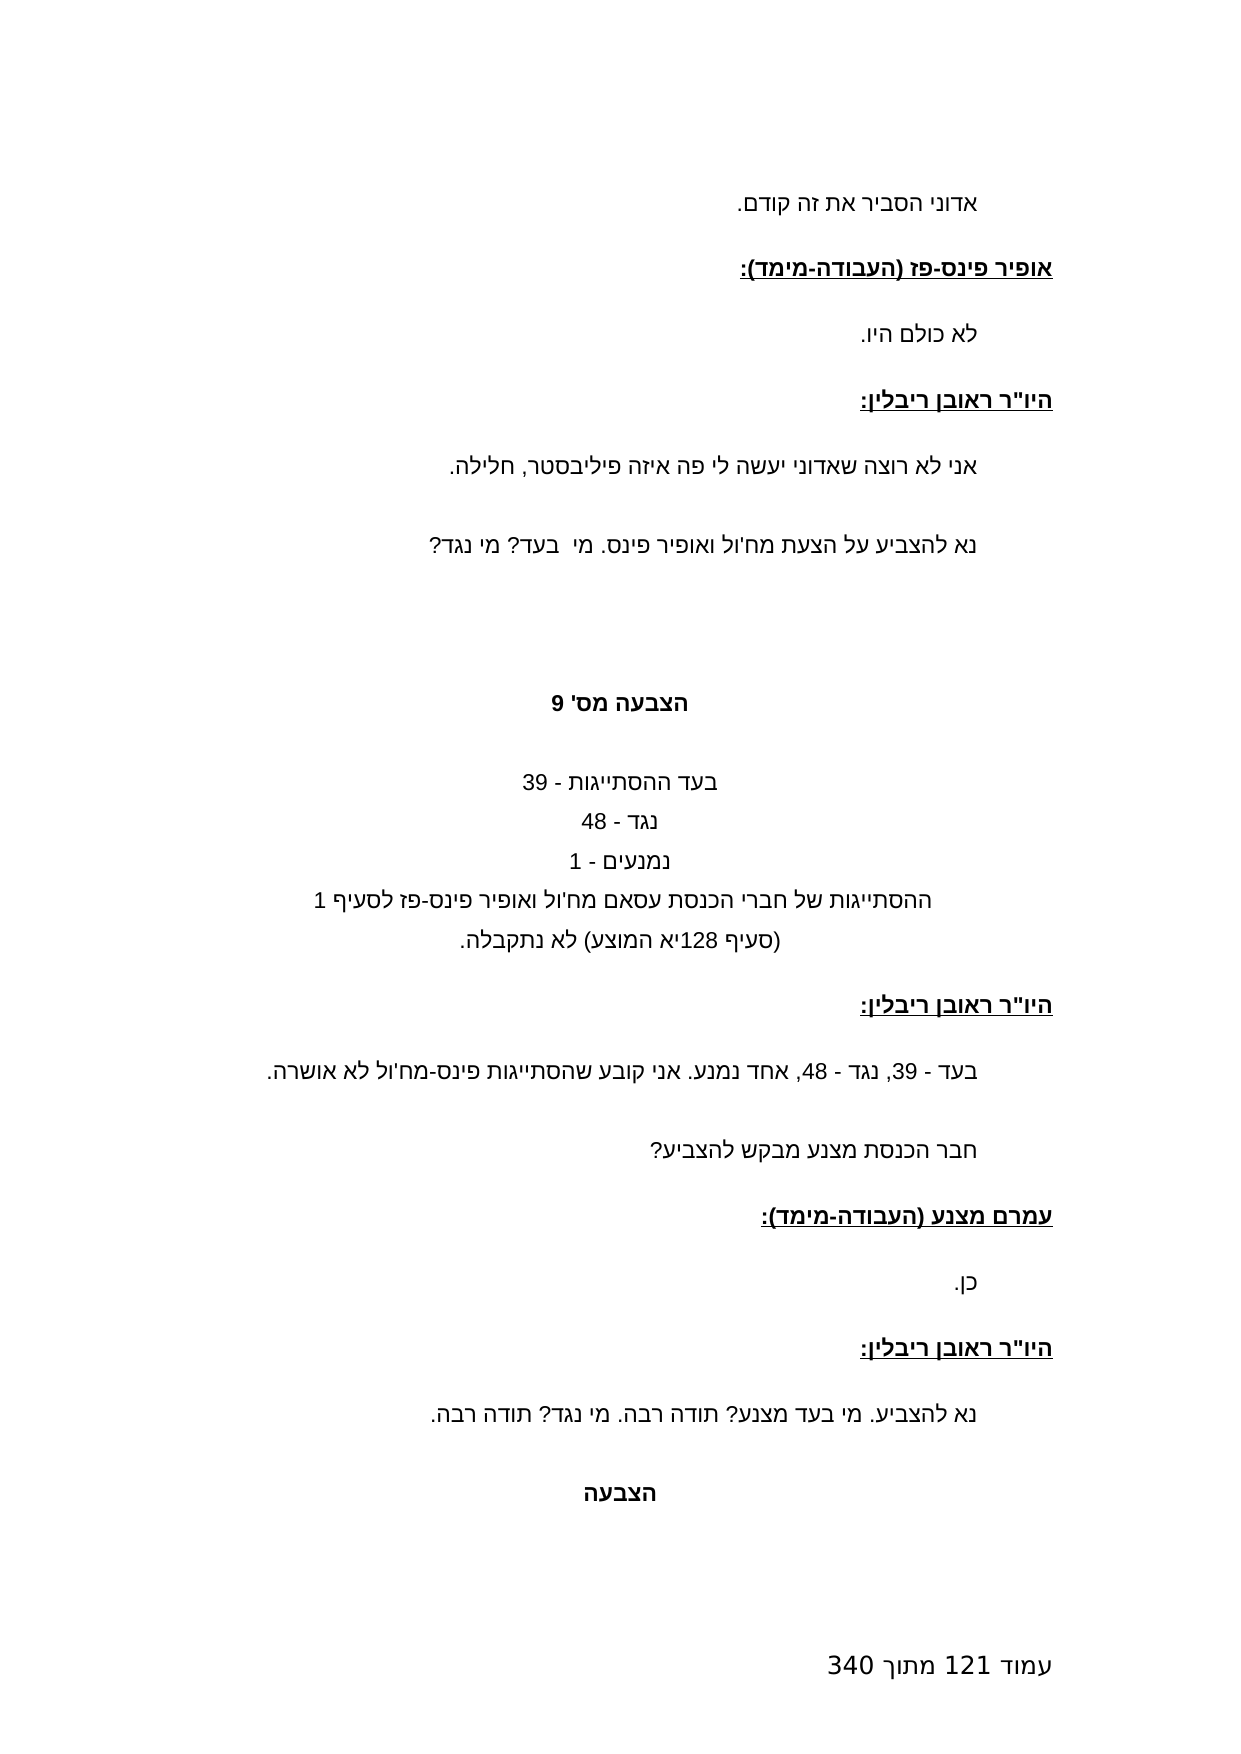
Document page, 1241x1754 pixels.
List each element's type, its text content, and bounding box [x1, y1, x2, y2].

text הצבעה מס' 9 [187, 690, 1053, 716]
text היו"ר ראובן ריבלין: [187, 1308, 1053, 1361]
text נא להצביע על הצעת מח'ול ואופיר פינס. מי בעד? מי נגד? [187, 532, 1053, 558]
text אופיר פינס-פז (העבודה-מימד): [187, 229, 1053, 282]
text חבר הכנסת מצנע מבקש להצביע? [187, 1137, 1053, 1163]
text נמנעים - 1 [187, 848, 1053, 874]
text היו"ר ראובן ריבלין: [187, 361, 1053, 413]
text אדוני הסביר את זה קודם. [187, 189, 1053, 216]
text ההסתייגות של חברי הכנסת עסאם מח'ול ואופיר פינס-פז לסעיף 1 (סעיף 128יא המוצע) לא נתקבלה. [187, 887, 1053, 953]
text היו"ר ראובן ריבלין: [187, 966, 1053, 1019]
text נא להצביע. מי בעד מצנע? תודה רבה. מי נגד? תודה רבה. [187, 1401, 1053, 1427]
text בעד ההסתייגות - 39 [187, 769, 1053, 795]
text הצבעה [187, 1479, 1053, 1506]
text נגד - 48 [187, 808, 1053, 834]
text כן. [187, 1269, 1053, 1295]
text בעד - 39, נגד - 48, אחד נמנע. אני קובע שהסתייגות פינס-מח'ול לא אושרה. [187, 1058, 1053, 1084]
text לא כולם היו. [187, 321, 1053, 347]
text עמרם מצנע (העבודה-מימד): [187, 1177, 1053, 1229]
text אני לא רוצה שאדוני יעשה לי פה איזה פיליבסטר, חלילה. [187, 453, 1053, 479]
